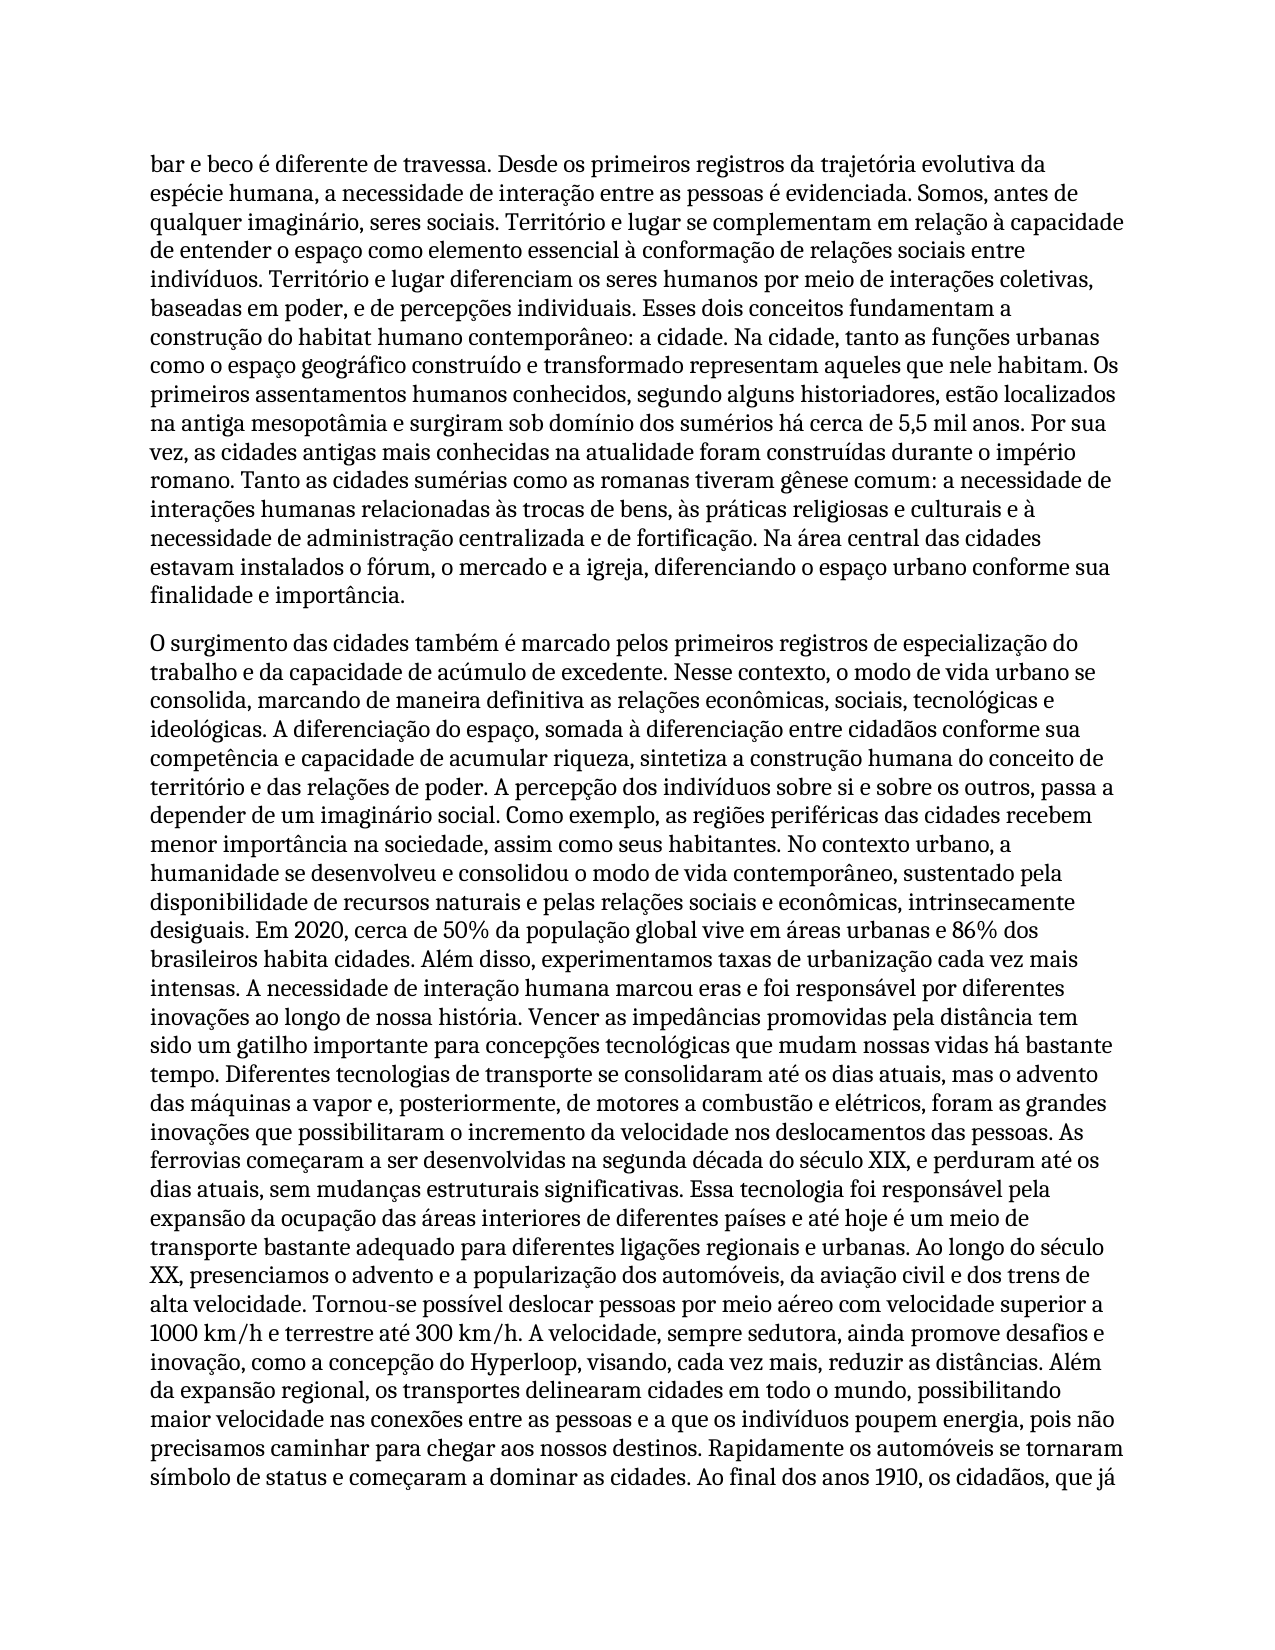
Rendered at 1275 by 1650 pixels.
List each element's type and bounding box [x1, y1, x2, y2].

text [150, 629, 1125, 1491]
text [150, 150, 1125, 610]
